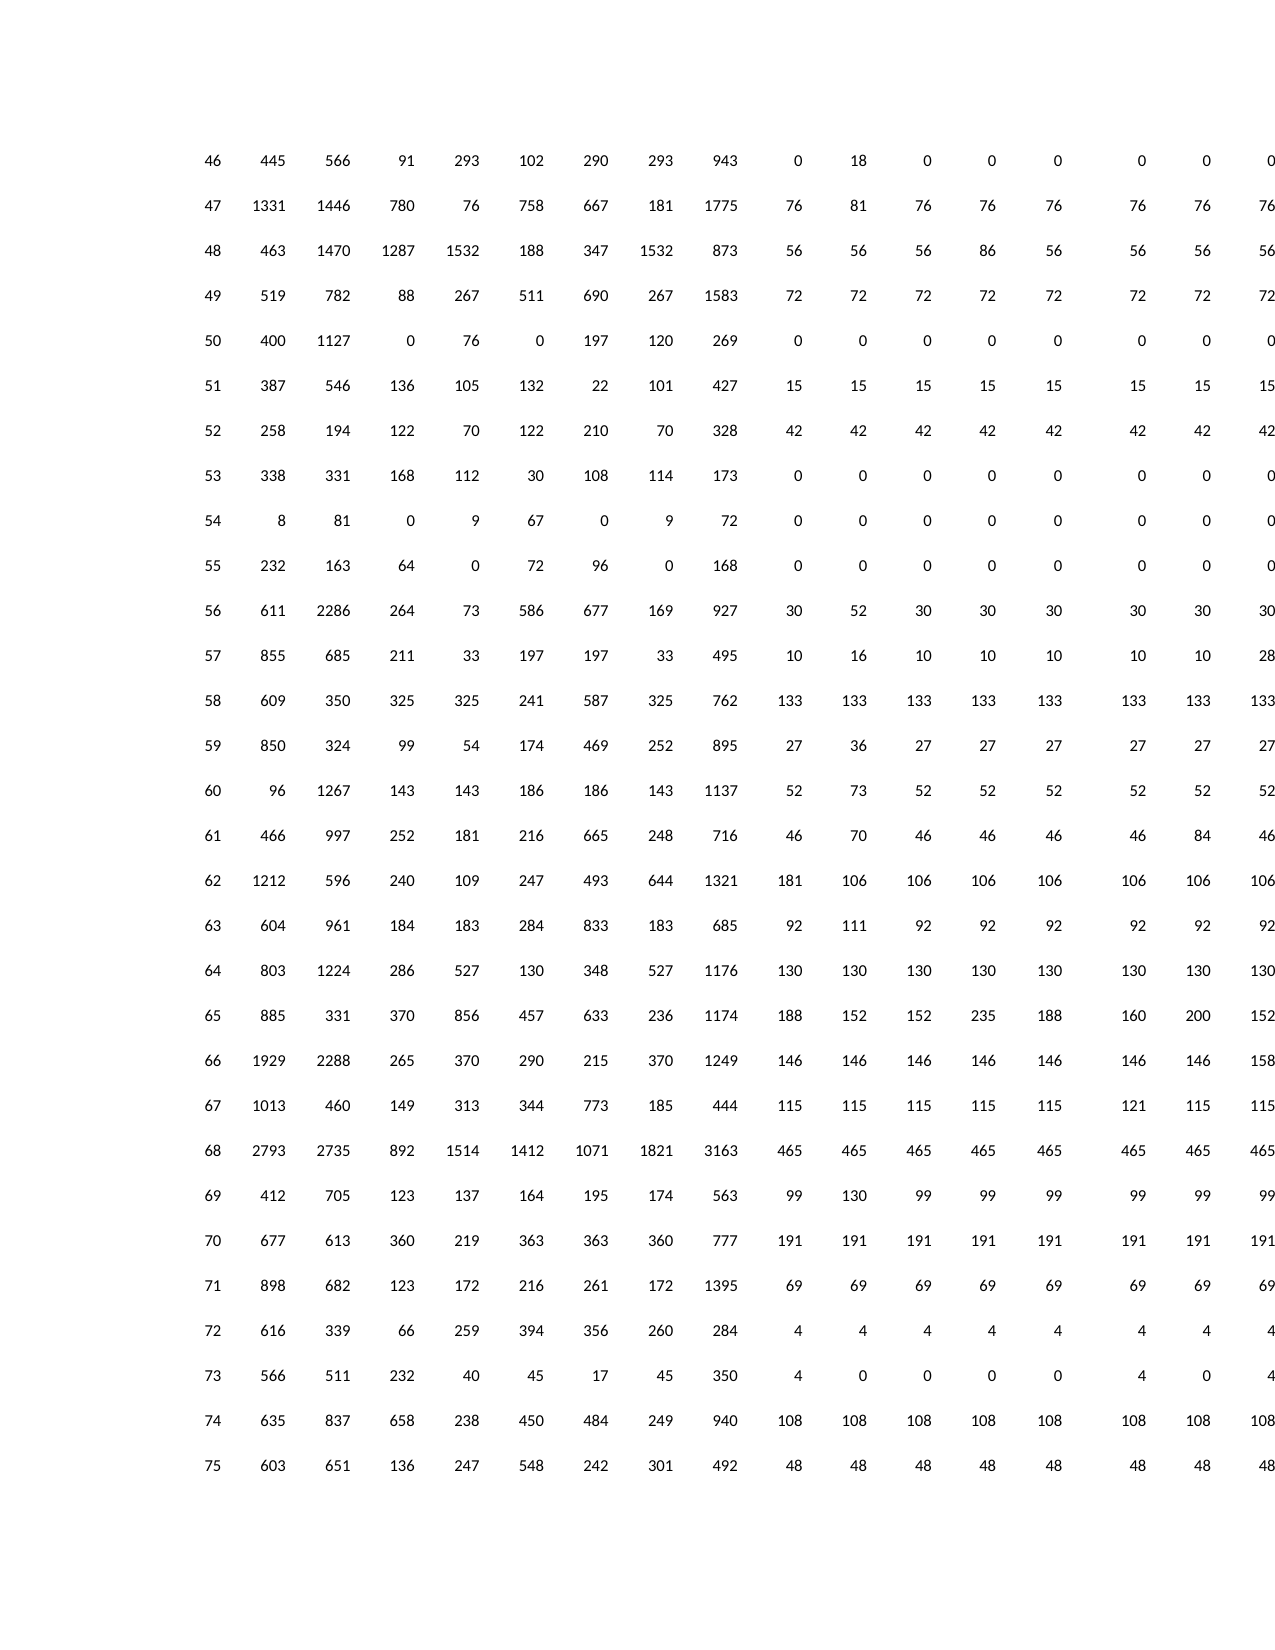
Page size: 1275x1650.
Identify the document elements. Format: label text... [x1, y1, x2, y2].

table_cell 184 [361, 915, 426, 960]
table_cell 0 [361, 510, 426, 555]
table_cell 69 [1007, 1275, 1073, 1320]
table_cell 99 [1222, 1185, 1275, 1230]
table_cell 169 [620, 600, 684, 645]
table_cell 27 [943, 735, 1007, 780]
table_cell 873 [684, 240, 749, 285]
table_cell 0 [943, 465, 1007, 510]
table_cell 613 [297, 1230, 361, 1275]
table_cell 168 [361, 465, 426, 510]
table_cell 115 [943, 1095, 1007, 1140]
table_cell 658 [361, 1410, 426, 1455]
table_cell 325 [426, 690, 491, 735]
table_cell 55 [149, 555, 232, 600]
table_cell 106 [878, 870, 943, 915]
table_cell 48 [814, 1455, 878, 1500]
table_cell 130 [814, 1185, 878, 1230]
table_cell 0 [620, 555, 684, 600]
table_cell 0 [749, 465, 813, 510]
table_cell 215 [555, 1050, 620, 1095]
table_cell 705 [297, 1185, 361, 1230]
table_cell 143 [361, 780, 426, 825]
table_cell 4 [1222, 1365, 1275, 1410]
table_cell 53 [149, 465, 232, 510]
table_cell 0 [814, 510, 878, 555]
table_cell 566 [232, 1365, 297, 1410]
table_cell 42 [1157, 420, 1222, 465]
table_cell 69 [1222, 1275, 1275, 1320]
table_cell 30 [749, 600, 813, 645]
table_cell 360 [620, 1230, 684, 1275]
table_cell 511 [297, 1365, 361, 1410]
table_cell 1127 [297, 330, 361, 375]
table_cell 72 [878, 285, 943, 330]
table_cell 780 [361, 195, 426, 240]
table_cell 338 [232, 465, 297, 510]
table_cell 102 [491, 150, 555, 195]
table_cell 106 [1157, 870, 1222, 915]
table_cell 4 [878, 1320, 943, 1365]
table_cell 50 [149, 330, 232, 375]
table_cell 183 [426, 915, 491, 960]
table_cell 360 [361, 1230, 426, 1275]
table_cell 356 [555, 1320, 620, 1365]
table_cell 106 [1073, 870, 1157, 915]
table_cell 0 [749, 510, 813, 555]
table_cell 88 [361, 285, 426, 330]
table_cell 174 [491, 735, 555, 780]
table_cell 194 [297, 420, 361, 465]
table_cell 265 [361, 1050, 426, 1095]
table_cell 0 [1007, 465, 1073, 510]
table_cell 172 [620, 1275, 684, 1320]
table_cell 0 [814, 1365, 878, 1410]
table_cell 2286 [297, 600, 361, 645]
table_cell 42 [1222, 420, 1275, 465]
table_cell 52 [149, 420, 232, 465]
table_cell 363 [491, 1230, 555, 1275]
table_cell 164 [491, 1185, 555, 1230]
table_cell 46 [943, 825, 1007, 870]
table_cell 99 [943, 1185, 1007, 1230]
table_cell 284 [684, 1320, 749, 1365]
table_cell 146 [1073, 1050, 1157, 1095]
table_cell 400 [232, 330, 297, 375]
table_cell 284 [491, 915, 555, 960]
table_cell 130 [1007, 960, 1073, 1005]
table_cell 644 [620, 870, 684, 915]
table_cell 195 [555, 1185, 620, 1230]
table_cell 301 [620, 1455, 684, 1500]
table_cell 84 [1157, 825, 1222, 870]
table_cell 777 [684, 1230, 749, 1275]
table_cell 4 [1157, 1320, 1222, 1365]
table_cell 885 [232, 1005, 297, 1050]
table_cell 130 [814, 960, 878, 1005]
table_cell 108 [1157, 1410, 1222, 1455]
table_cell 1583 [684, 285, 749, 330]
table_cell 444 [684, 1095, 749, 1140]
table_cell 232 [361, 1365, 426, 1410]
table_cell 546 [297, 375, 361, 420]
table_cell 238 [426, 1410, 491, 1455]
table_cell 587 [555, 690, 620, 735]
table_cell 633 [555, 1005, 620, 1050]
table_cell 0 [361, 330, 426, 375]
table_cell 133 [814, 690, 878, 735]
table_cell 0 [878, 330, 943, 375]
table_cell 92 [1222, 915, 1275, 960]
table_cell 18 [814, 150, 878, 195]
table_cell 30 [1222, 600, 1275, 645]
table_cell 99 [1073, 1185, 1157, 1230]
table_cell 0 [1157, 330, 1222, 375]
table_cell 143 [620, 780, 684, 825]
table_cell 450 [491, 1410, 555, 1455]
table_cell 260 [620, 1320, 684, 1365]
table_cell 1321 [684, 870, 749, 915]
table_cell 69 [814, 1275, 878, 1320]
table_cell 1412 [491, 1140, 555, 1185]
table_cell 0 [749, 330, 813, 375]
table_cell 48 [1222, 1455, 1275, 1500]
table_cell 27 [878, 735, 943, 780]
table_cell 191 [814, 1230, 878, 1275]
table_cell 76 [1222, 195, 1275, 240]
table_cell 344 [491, 1095, 555, 1140]
table_cell 197 [555, 330, 620, 375]
table_cell 42 [814, 420, 878, 465]
table_cell 30 [1157, 600, 1222, 645]
table_cell 15 [878, 375, 943, 420]
table_cell 677 [232, 1230, 297, 1275]
table_cell 42 [943, 420, 1007, 465]
table_cell 92 [878, 915, 943, 960]
table_cell 269 [684, 330, 749, 375]
table_cell 70 [620, 420, 684, 465]
table_cell 216 [491, 1275, 555, 1320]
table_cell 181 [620, 195, 684, 240]
table_cell 45 [620, 1365, 684, 1410]
table_cell 133 [878, 690, 943, 735]
table_cell 492 [684, 1455, 749, 1500]
table_cell 484 [555, 1410, 620, 1455]
table_cell 121 [1073, 1095, 1157, 1140]
table_cell 76 [426, 195, 491, 240]
table_cell 0 [1157, 510, 1222, 555]
table_cell 99 [1007, 1185, 1073, 1230]
table_cell 898 [232, 1275, 297, 1320]
table_cell 10 [943, 645, 1007, 690]
table_cell 61 [149, 825, 232, 870]
table_cell 76 [943, 195, 1007, 240]
table_cell 133 [943, 690, 1007, 735]
table_cell 1137 [684, 780, 749, 825]
table_cell 17 [555, 1365, 620, 1410]
table_cell 290 [491, 1050, 555, 1095]
table_cell 56 [1222, 240, 1275, 285]
table_cell 0 [814, 555, 878, 600]
table_cell 331 [297, 1005, 361, 1050]
table_cell 186 [555, 780, 620, 825]
table_cell 0 [878, 555, 943, 600]
table_cell 101 [620, 375, 684, 420]
table_cell 130 [1073, 960, 1157, 1005]
table_cell 56 [1073, 240, 1157, 285]
table_cell 261 [555, 1275, 620, 1320]
table_cell 350 [684, 1365, 749, 1410]
table_cell 133 [1157, 690, 1222, 735]
table_cell 339 [297, 1320, 361, 1365]
table_cell 99 [749, 1185, 813, 1230]
table_cell 219 [426, 1230, 491, 1275]
table_cell 181 [749, 870, 813, 915]
table_cell 173 [684, 465, 749, 510]
table_cell 123 [361, 1185, 426, 1230]
table_cell 211 [361, 645, 426, 690]
table_cell 22 [555, 375, 620, 420]
table_cell 67 [149, 1095, 232, 1140]
table_cell 0 [943, 1365, 1007, 1410]
table_cell 596 [297, 870, 361, 915]
table_cell 465 [814, 1140, 878, 1185]
table_cell 48 [749, 1455, 813, 1500]
table_cell 465 [1157, 1140, 1222, 1185]
table_cell 66 [361, 1320, 426, 1365]
table_cell 136 [361, 375, 426, 420]
table_cell 188 [749, 1005, 813, 1050]
table_cell 96 [555, 555, 620, 600]
table_cell 1071 [555, 1140, 620, 1185]
table_cell 48 [1073, 1455, 1157, 1500]
table_cell 15 [1222, 375, 1275, 420]
table_cell 0 [878, 150, 943, 195]
table_cell 0 [878, 510, 943, 555]
table_cell 519 [232, 285, 297, 330]
table_cell 1395 [684, 1275, 749, 1320]
table_cell 51 [149, 375, 232, 420]
table_cell 160 [1073, 1005, 1157, 1050]
table_cell 106 [943, 870, 1007, 915]
table_cell 0 [814, 465, 878, 510]
table_cell 54 [149, 510, 232, 555]
table_cell 252 [361, 825, 426, 870]
table_cell 463 [232, 240, 297, 285]
table_cell 1470 [297, 240, 361, 285]
table_cell 92 [1157, 915, 1222, 960]
table_cell 1514 [426, 1140, 491, 1185]
table_cell 465 [749, 1140, 813, 1185]
table_cell 115 [1007, 1095, 1073, 1140]
table_cell 1775 [684, 195, 749, 240]
table_cell 115 [749, 1095, 813, 1140]
table_cell 49 [149, 285, 232, 330]
table_cell 108 [814, 1410, 878, 1455]
table_cell 92 [943, 915, 1007, 960]
table_cell 465 [1007, 1140, 1073, 1185]
table_cell 191 [1157, 1230, 1222, 1275]
table_cell 0 [943, 330, 1007, 375]
table_cell 42 [1073, 420, 1157, 465]
table_cell 130 [943, 960, 1007, 1005]
table_cell 86 [943, 240, 1007, 285]
table_cell 72 [684, 510, 749, 555]
table_cell 73 [149, 1365, 232, 1410]
table_cell 28 [1222, 645, 1275, 690]
table_cell 65 [149, 1005, 232, 1050]
table_cell 0 [943, 510, 1007, 555]
table_cell 191 [878, 1230, 943, 1275]
table_cell 0 [749, 150, 813, 195]
table_cell 96 [232, 780, 297, 825]
table_cell 69 [1157, 1275, 1222, 1320]
table_cell 10 [1073, 645, 1157, 690]
table_cell 961 [297, 915, 361, 960]
table_cell 563 [684, 1185, 749, 1230]
table_cell 52 [1073, 780, 1157, 825]
table_cell 132 [491, 375, 555, 420]
table_cell 460 [297, 1095, 361, 1140]
table_cell 52 [749, 780, 813, 825]
table_cell 69 [1073, 1275, 1157, 1320]
table_cell 328 [684, 420, 749, 465]
table_cell 56 [149, 600, 232, 645]
table_cell 27 [1157, 735, 1222, 780]
table_cell 465 [1073, 1140, 1157, 1185]
table_cell 183 [620, 915, 684, 960]
table_cell 58 [149, 690, 232, 735]
table_cell 27 [1007, 735, 1073, 780]
table_cell 57 [149, 645, 232, 690]
table_cell 0 [1222, 150, 1275, 195]
table_cell 191 [749, 1230, 813, 1275]
table_cell 850 [232, 735, 297, 780]
table_cell 146 [814, 1050, 878, 1095]
table_cell 286 [361, 960, 426, 1005]
table_cell 616 [232, 1320, 297, 1365]
table_cell 108 [749, 1410, 813, 1455]
table_cell 15 [749, 375, 813, 420]
table_cell 72 [749, 285, 813, 330]
table_cell 236 [620, 1005, 684, 1050]
table_cell 56 [749, 240, 813, 285]
table_cell 30 [943, 600, 1007, 645]
table_cell 108 [943, 1410, 1007, 1455]
table_cell 133 [749, 690, 813, 735]
table_cell 66 [149, 1050, 232, 1095]
table_cell 10 [749, 645, 813, 690]
table_cell 46 [749, 825, 813, 870]
table_cell 163 [297, 555, 361, 600]
table_cell 64 [361, 555, 426, 600]
table_cell 527 [426, 960, 491, 1005]
table_cell 247 [426, 1455, 491, 1500]
table_cell 70 [149, 1230, 232, 1275]
table_cell 76 [878, 195, 943, 240]
table_cell 130 [1157, 960, 1222, 1005]
table_cell 0 [1222, 465, 1275, 510]
table_cell 40 [426, 1365, 491, 1410]
table_cell 10 [878, 645, 943, 690]
table_cell 716 [684, 825, 749, 870]
table_cell 60 [149, 780, 232, 825]
table_cell 108 [1073, 1410, 1157, 1455]
table_cell 122 [491, 420, 555, 465]
table_cell 76 [749, 195, 813, 240]
table_cell 603 [232, 1455, 297, 1500]
table_cell 105 [426, 375, 491, 420]
table_cell 130 [878, 960, 943, 1005]
table_cell 325 [620, 690, 684, 735]
table_cell 99 [1157, 1185, 1222, 1230]
table_cell 146 [1157, 1050, 1222, 1095]
table_cell 2735 [297, 1140, 361, 1185]
table_cell 2793 [232, 1140, 297, 1185]
table_cell 1267 [297, 780, 361, 825]
table_cell 465 [1222, 1140, 1275, 1185]
table_cell 158 [1222, 1050, 1275, 1095]
table_cell 72 [943, 285, 1007, 330]
table_cell 348 [555, 960, 620, 1005]
table_cell 106 [814, 870, 878, 915]
table_cell 56 [878, 240, 943, 285]
table_cell 241 [491, 690, 555, 735]
table_cell 1013 [232, 1095, 297, 1140]
table_cell 4 [1073, 1365, 1157, 1410]
table_cell 0 [1007, 1365, 1073, 1410]
table_cell 115 [814, 1095, 878, 1140]
table_cell 108 [555, 465, 620, 510]
table_cell 191 [1073, 1230, 1157, 1275]
table_cell 111 [814, 915, 878, 960]
table_cell 48 [1157, 1455, 1222, 1500]
table_cell 115 [1157, 1095, 1222, 1140]
table_cell 4 [1073, 1320, 1157, 1365]
table_cell 0 [1157, 465, 1222, 510]
table_cell 635 [232, 1410, 297, 1455]
table_cell 74 [149, 1410, 232, 1455]
table_cell 325 [361, 690, 426, 735]
table_cell 0 [1222, 330, 1275, 375]
table_cell 146 [1007, 1050, 1073, 1095]
table_cell 52 [943, 780, 1007, 825]
table_cell 0 [1073, 330, 1157, 375]
table_cell 62 [149, 870, 232, 915]
table_cell 46 [1073, 825, 1157, 870]
table_cell 133 [1073, 690, 1157, 735]
table_cell 1174 [684, 1005, 749, 1050]
table_cell 72 [1007, 285, 1073, 330]
table_cell 130 [491, 960, 555, 1005]
table_cell 112 [426, 465, 491, 510]
table_cell 855 [232, 645, 297, 690]
table_cell 73 [814, 780, 878, 825]
table_cell 52 [878, 780, 943, 825]
table_cell 235 [943, 1005, 1007, 1050]
table_cell 511 [491, 285, 555, 330]
table_cell 120 [620, 330, 684, 375]
table_cell 609 [232, 690, 297, 735]
table_cell 174 [620, 1185, 684, 1230]
table_cell 803 [232, 960, 297, 1005]
table_cell 76 [1157, 195, 1222, 240]
table_cell 4 [1007, 1320, 1073, 1365]
table_cell 363 [555, 1230, 620, 1275]
table_cell 685 [297, 645, 361, 690]
table_cell 47 [149, 195, 232, 240]
table_cell 8 [232, 510, 297, 555]
table_cell 48 [1007, 1455, 1073, 1500]
table_cell 99 [361, 735, 426, 780]
table_cell 99 [878, 1185, 943, 1230]
table_cell 324 [297, 735, 361, 780]
table_cell 64 [149, 960, 232, 1005]
table_cell 0 [878, 1365, 943, 1410]
table_cell 27 [1073, 735, 1157, 780]
table_cell 42 [1007, 420, 1073, 465]
table_cell 1821 [620, 1140, 684, 1185]
table_cell 347 [555, 240, 620, 285]
table_cell 0 [1007, 330, 1073, 375]
table_cell 52 [1222, 780, 1275, 825]
table_cell 69 [943, 1275, 1007, 1320]
table_cell 33 [620, 645, 684, 690]
table_cell 4 [749, 1320, 813, 1365]
table_cell 1224 [297, 960, 361, 1005]
table_cell 0 [1222, 510, 1275, 555]
table_cell 56 [1157, 240, 1222, 285]
table_cell 59 [149, 735, 232, 780]
table_cell 1532 [620, 240, 684, 285]
table_cell 106 [1007, 870, 1073, 915]
table_cell 133 [1007, 690, 1073, 735]
table_cell 46 [1222, 825, 1275, 870]
table_cell 682 [297, 1275, 361, 1320]
table_cell 76 [1073, 195, 1157, 240]
table_cell 10 [1157, 645, 1222, 690]
table_cell 72 [149, 1320, 232, 1365]
table_cell 76 [1007, 195, 1073, 240]
table_cell 136 [361, 1455, 426, 1500]
table_cell 216 [491, 825, 555, 870]
table_cell 427 [684, 375, 749, 420]
table_cell 1929 [232, 1050, 297, 1095]
table_cell 69 [749, 1275, 813, 1320]
table_cell 152 [814, 1005, 878, 1050]
table_cell 0 [426, 555, 491, 600]
table_cell 72 [1157, 285, 1222, 330]
table_cell 0 [943, 555, 1007, 600]
table_cell 0 [1073, 555, 1157, 600]
table_cell 651 [297, 1455, 361, 1500]
table_cell 133 [1222, 690, 1275, 735]
table_cell 92 [1007, 915, 1073, 960]
table_cell 72 [1073, 285, 1157, 330]
table_cell 30 [1007, 600, 1073, 645]
table_cell 46 [149, 150, 232, 195]
table_cell 69 [149, 1185, 232, 1230]
table_cell 30 [878, 600, 943, 645]
table_cell 0 [1157, 555, 1222, 600]
table_cell 4 [943, 1320, 1007, 1365]
table_cell 445 [232, 150, 297, 195]
table_cell 895 [684, 735, 749, 780]
table_cell 30 [1073, 600, 1157, 645]
table_cell 3163 [684, 1140, 749, 1185]
table_cell 370 [361, 1005, 426, 1050]
table_cell 0 [1073, 465, 1157, 510]
table_cell 331 [297, 465, 361, 510]
table_cell 42 [749, 420, 813, 465]
table_cell 0 [1007, 555, 1073, 600]
table_cell 52 [814, 600, 878, 645]
table_cell 72 [1222, 285, 1275, 330]
table_cell 259 [426, 1320, 491, 1365]
table_cell 130 [1222, 960, 1275, 1005]
table_cell 27 [749, 735, 813, 780]
table_cell 185 [620, 1095, 684, 1140]
table_cell 70 [426, 420, 491, 465]
table_cell 0 [749, 555, 813, 600]
table_cell 837 [297, 1410, 361, 1455]
table_cell 48 [878, 1455, 943, 1500]
table_cell 0 [1073, 510, 1157, 555]
table_cell 33 [426, 645, 491, 690]
table_cell 469 [555, 735, 620, 780]
table_cell 4 [814, 1320, 878, 1365]
table_cell 188 [491, 240, 555, 285]
table_cell 611 [232, 600, 297, 645]
table_cell 493 [555, 870, 620, 915]
table_cell 63 [149, 915, 232, 960]
table_cell 46 [878, 825, 943, 870]
table_cell 604 [232, 915, 297, 960]
table_cell 15 [1007, 375, 1073, 420]
table_cell 91 [361, 150, 426, 195]
table_cell 30 [491, 465, 555, 510]
table_cell 9 [620, 510, 684, 555]
table_cell 191 [943, 1230, 1007, 1275]
table_cell 758 [491, 195, 555, 240]
table_cell 997 [297, 825, 361, 870]
table_cell 75 [149, 1455, 232, 1500]
table_cell 188 [1007, 1005, 1073, 1050]
table_cell 191 [1007, 1230, 1073, 1275]
table_cell 0 [491, 330, 555, 375]
table_cell 115 [1222, 1095, 1275, 1140]
table_cell 943 [684, 150, 749, 195]
table_cell 92 [749, 915, 813, 960]
table_cell 856 [426, 1005, 491, 1050]
table_cell 108 [878, 1410, 943, 1455]
table_cell 1287 [361, 240, 426, 285]
table_cell 15 [814, 375, 878, 420]
table_cell 247 [491, 870, 555, 915]
table_cell 0 [1222, 555, 1275, 600]
table_cell 16 [814, 645, 878, 690]
table_cell 48 [943, 1455, 1007, 1500]
table_cell 892 [361, 1140, 426, 1185]
table_cell 762 [684, 690, 749, 735]
table_cell 197 [555, 645, 620, 690]
table_cell 249 [620, 1410, 684, 1455]
table_cell 290 [555, 150, 620, 195]
table_cell 927 [684, 600, 749, 645]
table_cell 15 [1157, 375, 1222, 420]
table_cell 0 [943, 150, 1007, 195]
table_cell 72 [814, 285, 878, 330]
table_cell 4 [749, 1365, 813, 1410]
table_cell 782 [297, 285, 361, 330]
table_cell 197 [491, 645, 555, 690]
table_cell 191 [1222, 1230, 1275, 1275]
table_cell 313 [426, 1095, 491, 1140]
table_cell 667 [555, 195, 620, 240]
table_cell 0 [878, 465, 943, 510]
table_cell 4 [1222, 1320, 1275, 1365]
table_cell 0 [1073, 150, 1157, 195]
table_cell 152 [1222, 1005, 1275, 1050]
table_cell 1212 [232, 870, 297, 915]
table_cell 52 [1007, 780, 1073, 825]
table_cell 46 [1007, 825, 1073, 870]
table_cell 81 [814, 195, 878, 240]
table_cell 0 [555, 510, 620, 555]
table_cell 52 [1157, 780, 1222, 825]
table_cell 677 [555, 600, 620, 645]
table_cell 833 [555, 915, 620, 960]
table_cell 690 [555, 285, 620, 330]
table_cell 56 [814, 240, 878, 285]
table_cell 48 [149, 240, 232, 285]
table_cell 267 [426, 285, 491, 330]
table_cell 548 [491, 1455, 555, 1500]
table_cell 67 [491, 510, 555, 555]
table_cell 465 [943, 1140, 1007, 1185]
table_cell 106 [1222, 870, 1275, 915]
table_cell 27 [1222, 735, 1275, 780]
table_cell 665 [555, 825, 620, 870]
table_cell 137 [426, 1185, 491, 1230]
table_cell 240 [361, 870, 426, 915]
table_cell 181 [426, 825, 491, 870]
table_cell 370 [620, 1050, 684, 1095]
table_cell 69 [878, 1275, 943, 1320]
table_cell 168 [684, 555, 749, 600]
table_cell 466 [232, 825, 297, 870]
table_cell 130 [749, 960, 813, 1005]
table_cell 586 [491, 600, 555, 645]
table_cell 10 [1007, 645, 1073, 690]
table_cell 0 [1007, 150, 1073, 195]
table_cell 350 [297, 690, 361, 735]
table_cell 940 [684, 1410, 749, 1455]
table_cell 1331 [232, 195, 297, 240]
table_cell 267 [620, 285, 684, 330]
table_cell 172 [426, 1275, 491, 1320]
table_cell 36 [814, 735, 878, 780]
table_cell 143 [426, 780, 491, 825]
table_cell 108 [1222, 1410, 1275, 1455]
table_cell 1176 [684, 960, 749, 1005]
table_cell 258 [232, 420, 297, 465]
table_cell 252 [620, 735, 684, 780]
table_cell 149 [361, 1095, 426, 1140]
table_cell 200 [1157, 1005, 1222, 1050]
table_cell 0 [814, 330, 878, 375]
table_cell 146 [749, 1050, 813, 1095]
table_cell 412 [232, 1185, 297, 1230]
table_cell 527 [620, 960, 684, 1005]
table_cell 54 [426, 735, 491, 780]
table_cell 370 [426, 1050, 491, 1095]
table_cell 15 [943, 375, 1007, 420]
table_cell 9 [426, 510, 491, 555]
table_cell 146 [943, 1050, 1007, 1095]
table_cell 394 [491, 1320, 555, 1365]
table_cell 42 [878, 420, 943, 465]
table_cell 92 [1073, 915, 1157, 960]
table_cell 293 [620, 150, 684, 195]
table_cell 109 [426, 870, 491, 915]
table_cell 68 [149, 1140, 232, 1185]
table_cell 566 [297, 150, 361, 195]
table_cell 387 [232, 375, 297, 420]
table_cell 71 [149, 1275, 232, 1320]
table_cell 0 [1157, 150, 1222, 195]
table_cell 232 [232, 555, 297, 600]
table_cell 15 [1073, 375, 1157, 420]
table_cell 1249 [684, 1050, 749, 1095]
table_cell 73 [426, 600, 491, 645]
table_cell 123 [361, 1275, 426, 1320]
table_cell 122 [361, 420, 426, 465]
table_cell 152 [878, 1005, 943, 1050]
table_cell 72 [491, 555, 555, 600]
table_cell 45 [491, 1365, 555, 1410]
table_cell 70 [814, 825, 878, 870]
table_cell 76 [426, 330, 491, 375]
table_cell 495 [684, 645, 749, 690]
table_cell 457 [491, 1005, 555, 1050]
table_cell 465 [878, 1140, 943, 1185]
table_cell 773 [555, 1095, 620, 1140]
table_cell 1532 [426, 240, 491, 285]
table_cell 108 [1007, 1410, 1073, 1455]
table_cell 0 [1007, 510, 1073, 555]
table_cell 248 [620, 825, 684, 870]
table_cell 1446 [297, 195, 361, 240]
table_cell 81 [297, 510, 361, 555]
table_cell 264 [361, 600, 426, 645]
table_cell 685 [684, 915, 749, 960]
table_cell 2288 [297, 1050, 361, 1095]
table_cell 293 [426, 150, 491, 195]
table_cell 0 [1157, 1365, 1222, 1410]
table_cell 146 [878, 1050, 943, 1095]
table_cell 114 [620, 465, 684, 510]
table_cell 186 [491, 780, 555, 825]
table_cell 242 [555, 1455, 620, 1500]
table_cell 115 [878, 1095, 943, 1140]
table_cell 56 [1007, 240, 1073, 285]
table_cell 210 [555, 420, 620, 465]
